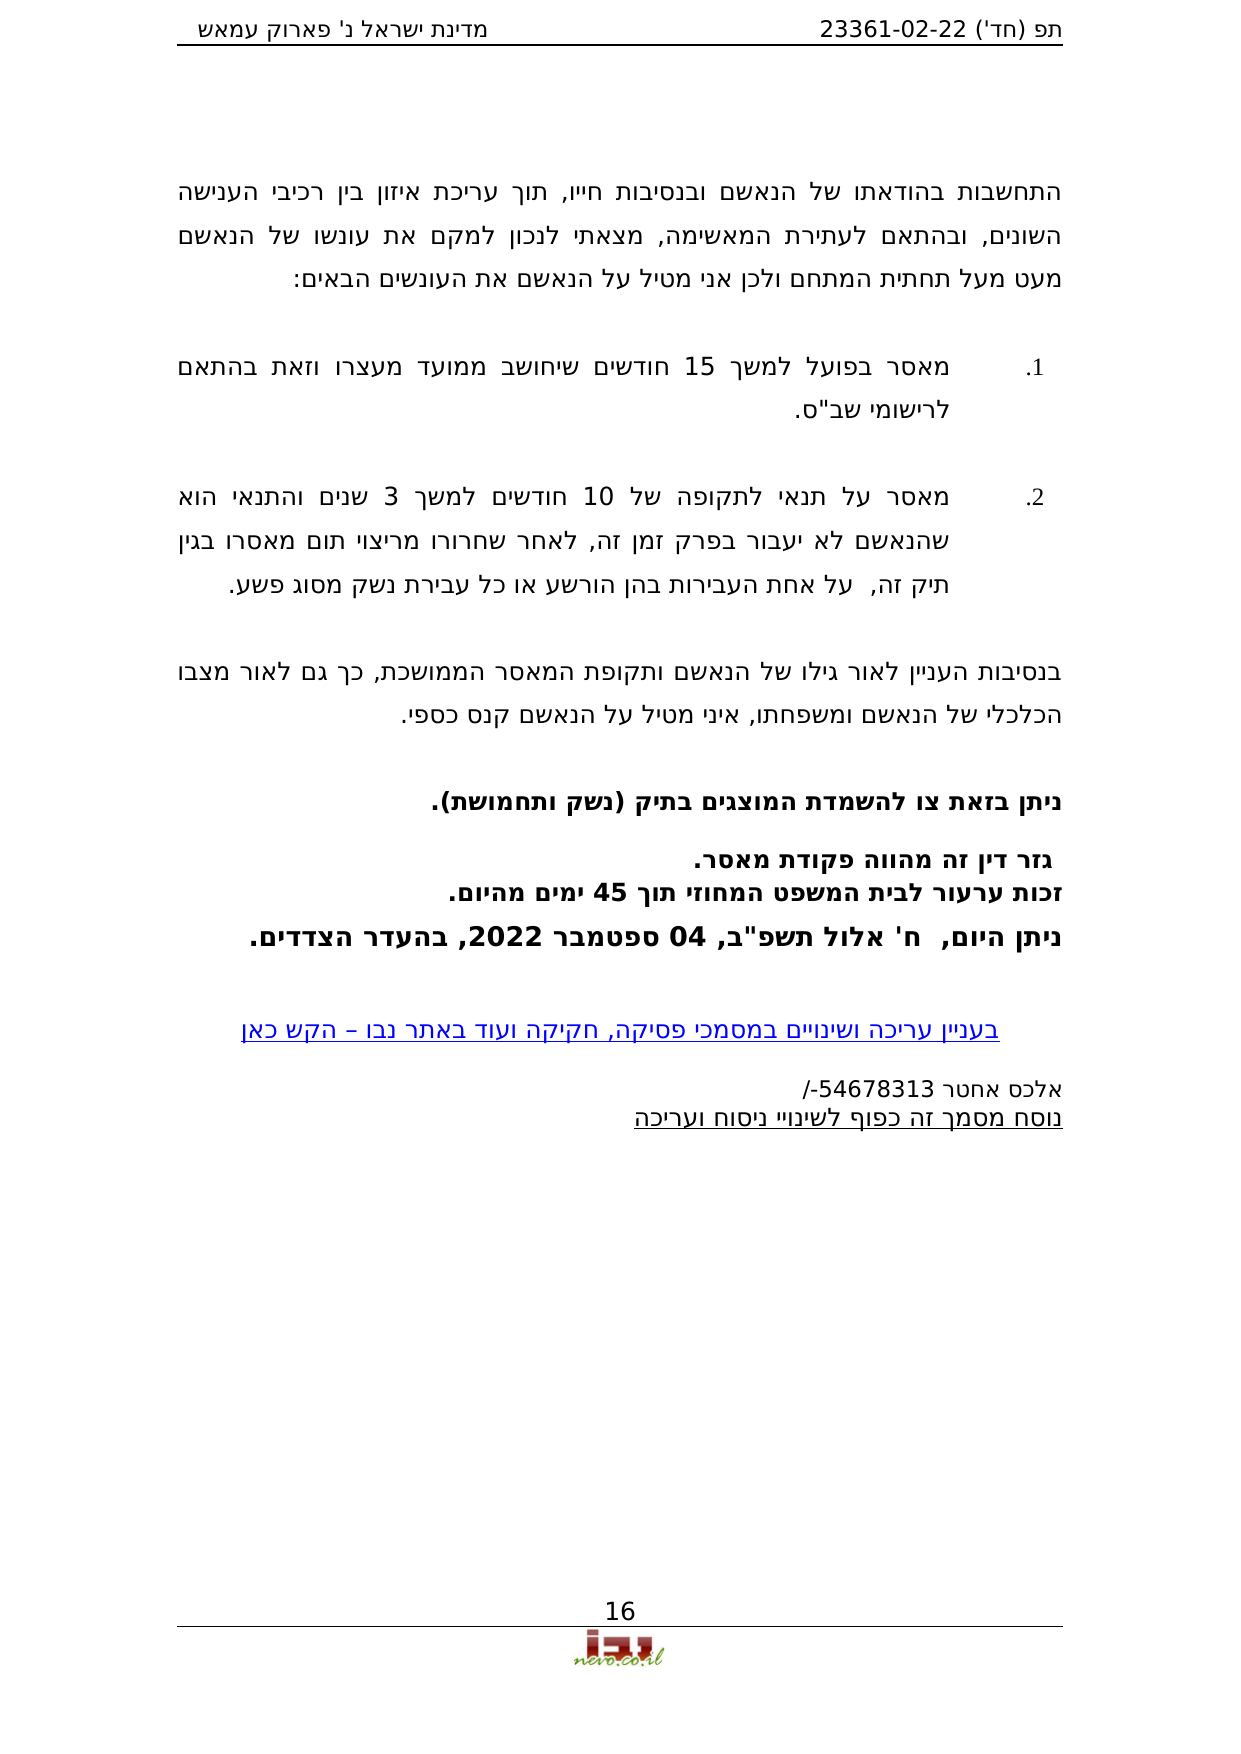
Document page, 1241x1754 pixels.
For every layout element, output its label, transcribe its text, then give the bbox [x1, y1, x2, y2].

list מאסר על תנאי לתקופה של 10 חודשים למשך 3 שנים והתנאי הוא שהנאשם לא יעבור בפרק זמן זה, לאחר שחרורו מריצוי תום מאסרו בגין תיק זה, על אחת העבירות בהן הורשע או כל עבירת נשק מסוג פשע. [177, 482, 1026, 599]
text נוסח מסמך זה כפוף לשינויי ניסוח ועריכה [177, 1103, 1063, 1132]
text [177, 177, 1063, 294]
text ניתן היום, ח' אלול תשפ"ב, 04 ספטמבר 2022, בהעדר הצדדים. [177, 922, 1063, 953]
text אלכס אחטר 54678313-/ [177, 1076, 1063, 1103]
list מאסר בפועל למשך 15 חודשים שיחושב ממועד מעצרו וזאת בהתאם לרישומי שב"ס. [177, 352, 1026, 424]
picture [574, 1629, 666, 1667]
text ניתן בזאת צו להשמדת המוצגים בתיק (נשק ותחמושת). [177, 787, 1063, 817]
text 5129371גזר דין זה מהווה פקודת מאסר. [177, 845, 1063, 874]
text בעניין עריכה ושינויים במסמכי פסיקה, חקיקה ועוד באתר נבו – הקש כאן [177, 1016, 1063, 1045]
text זכות ערעור לבית המשפט המחוזי תוך 45 ימים מהיום. [177, 878, 1063, 907]
text בנסיבות העניין לאור גילו של הנאשם ותקופת המאסר הממושכת, כך גם לאור מצבו הכלכלי של הנאשם ומשפחתו, איני מטיל על הנאשם קנס כספי. [177, 657, 1063, 730]
